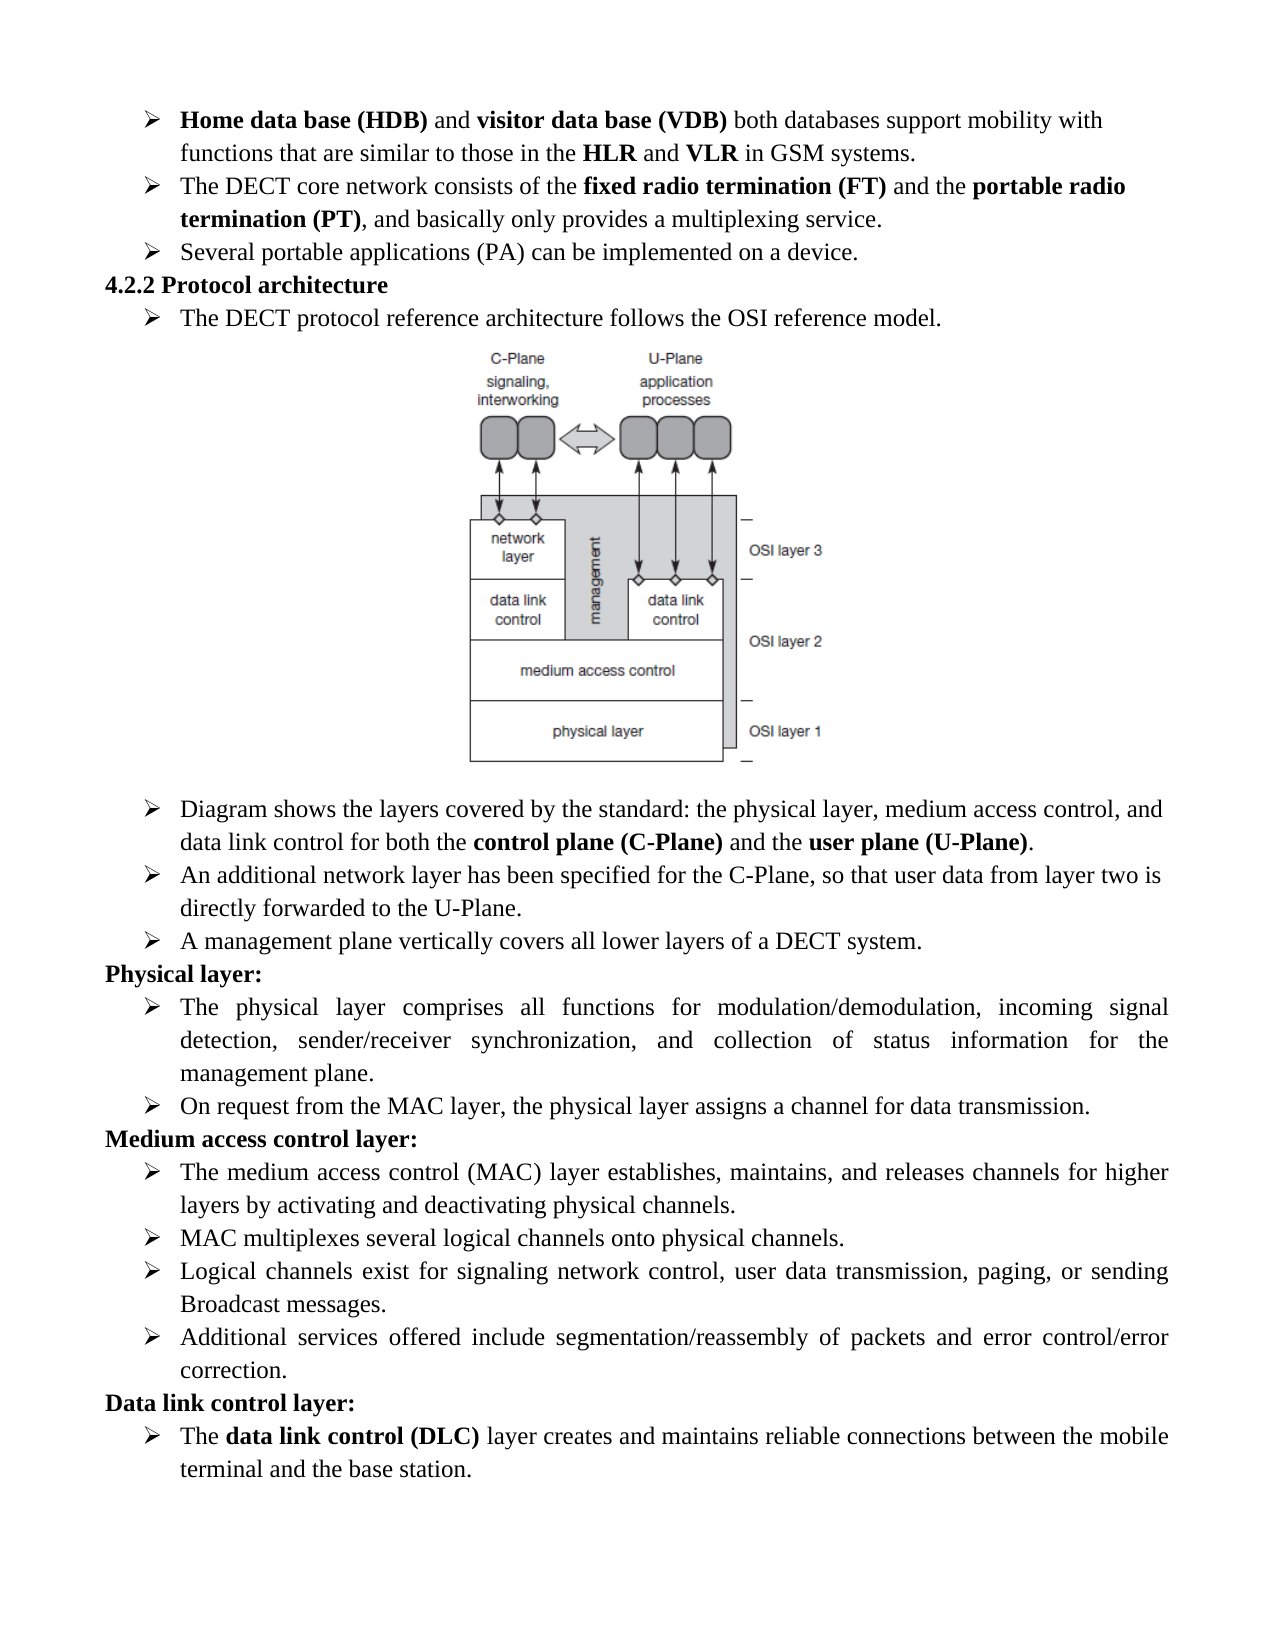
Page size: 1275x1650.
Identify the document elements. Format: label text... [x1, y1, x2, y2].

list Several portable applications (PA) can be implemented on a device. [142, 237, 1170, 266]
list Home data base (HDB) and visitor data base (VDB) both databases support mobility with functions that are similar to those in the HLR and VLR in GSM systems. [142, 105, 1170, 167]
list Additional services offered include segmentation/reassembly of packets and error control/error correction. [142, 1322, 1170, 1384]
list The DECT protocol reference architecture follows the OSI reference model. [142, 303, 1170, 332]
text Physical layer: [105, 959, 1170, 988]
list The data link control (DLC) layer creates and maintains reliable connections between the mobile terminal and the base station. [142, 1421, 1170, 1483]
list The DECT core network consists of the fixed radio termination (FT) and the portable radio termination (PT), and basically only provides a multiplexing service. [142, 171, 1170, 233]
list An additional network layer has been specified for the C-Plane, so that user data from layer two is directly forwarded to the U-Plane. [142, 860, 1170, 922]
text 4.2.2 Protocol architecture [105, 270, 1170, 299]
list A management plane vertically covers all lower layers of a DECT system. [142, 926, 1170, 955]
list Diagram shows the layers covered by the standard: the physical layer, medium access control, and data link control for both the control plane (C-Plane) and the user plane (U-Plane). [142, 794, 1170, 856]
text Medium access control layer: [105, 1124, 1170, 1153]
picture [420, 336, 855, 790]
list The medium access control (MAC) layer establishes, maintains, and releases channels for higher layers by activating and deactivating physical channels. [142, 1157, 1170, 1219]
list The physical layer comprises all functions for modulation/demodulation, incoming signal detection, sender/receiver synchronization, and collection of status information for the management plane. [142, 992, 1170, 1087]
list On request from the MAC layer, the physical layer assigns a channel for data transmission. [142, 1091, 1170, 1120]
list MAC multiplexes several logical channels onto physical channels. [142, 1223, 1170, 1252]
list Logical channels exist for signaling network control, user data transmission, paging, or sending Broadcast messages. [142, 1256, 1170, 1318]
text Data link control layer: [105, 1388, 1170, 1417]
